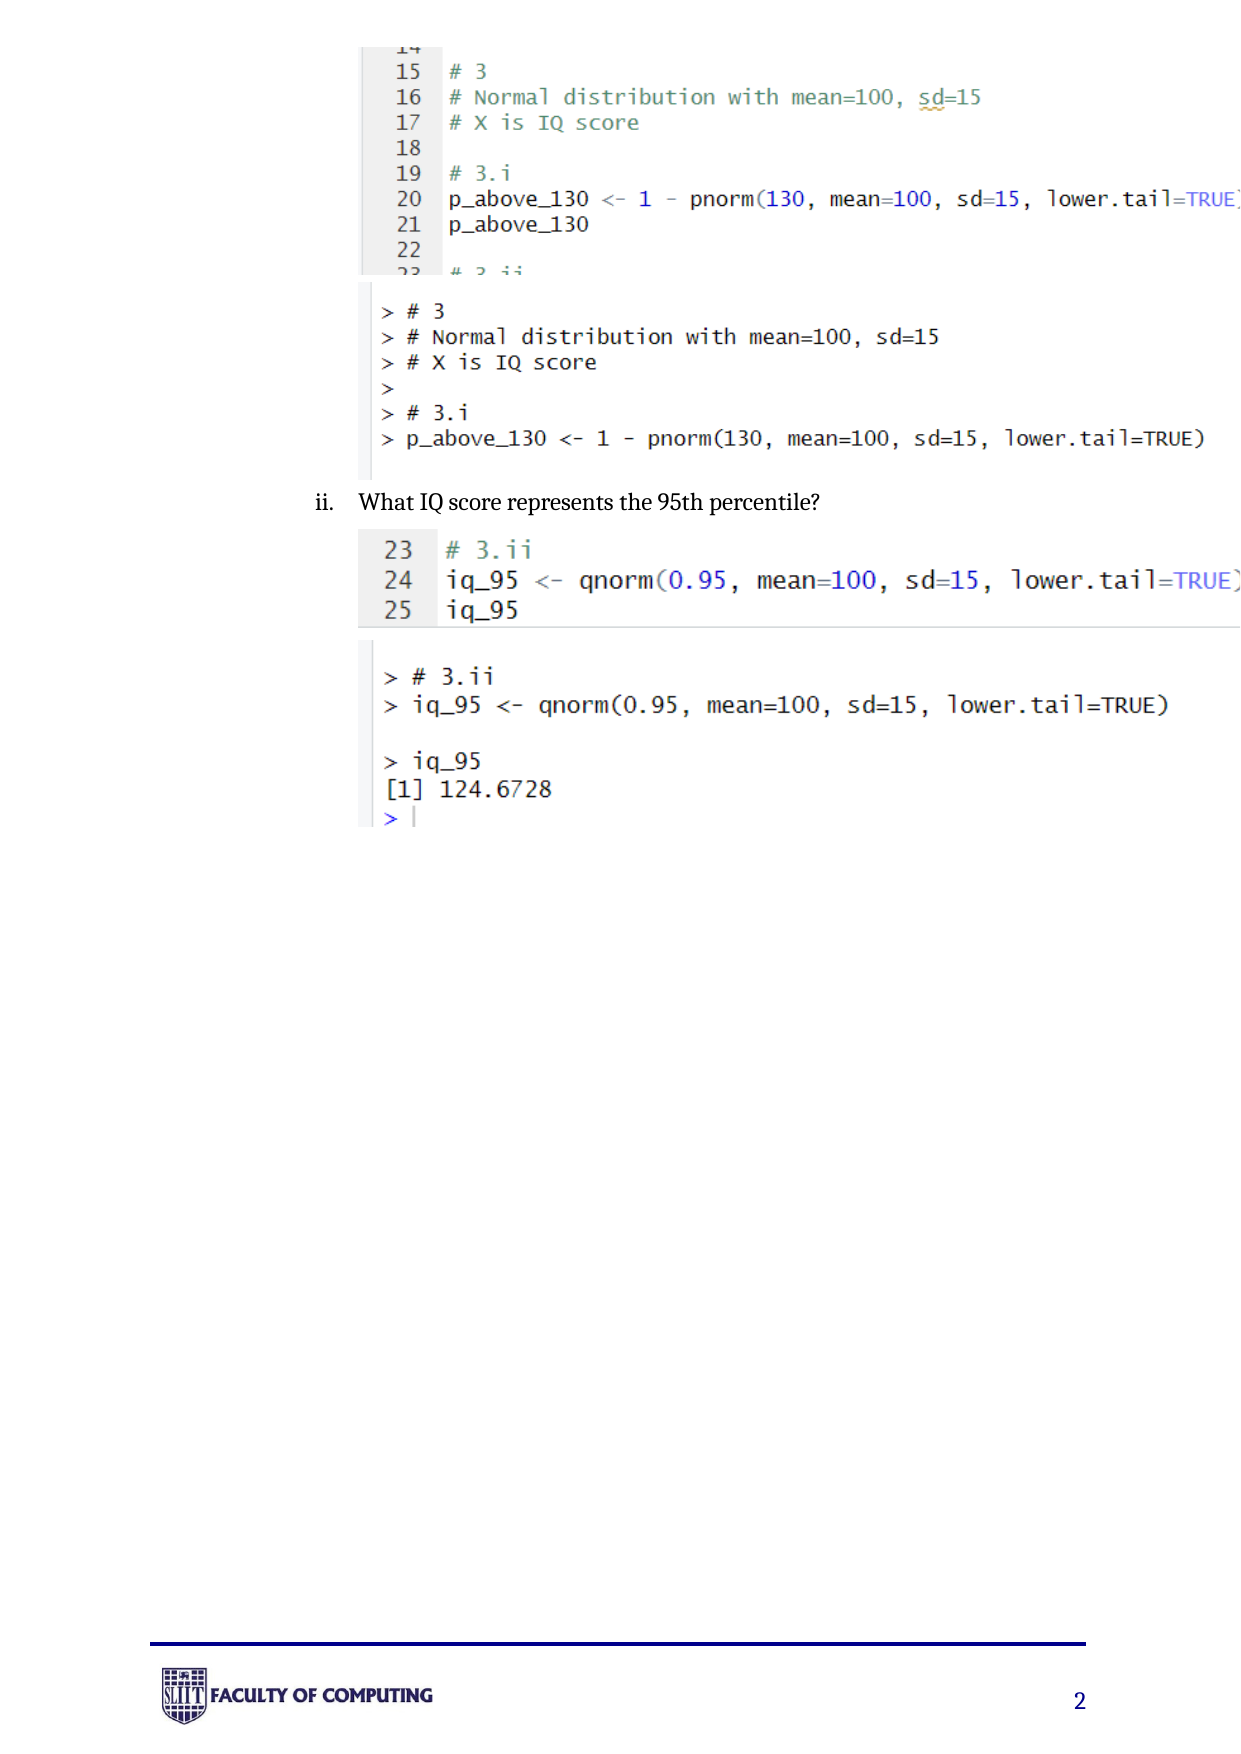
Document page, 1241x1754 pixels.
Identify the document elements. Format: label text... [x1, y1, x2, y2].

picture [358, 640, 1241, 827]
picture [358, 282, 1241, 480]
picture [150, 1663, 444, 1728]
picture [358, 529, 1241, 628]
list What IQ score represents the 95th percentile? [315, 488, 1090, 517]
picture [358, 47, 1241, 275]
